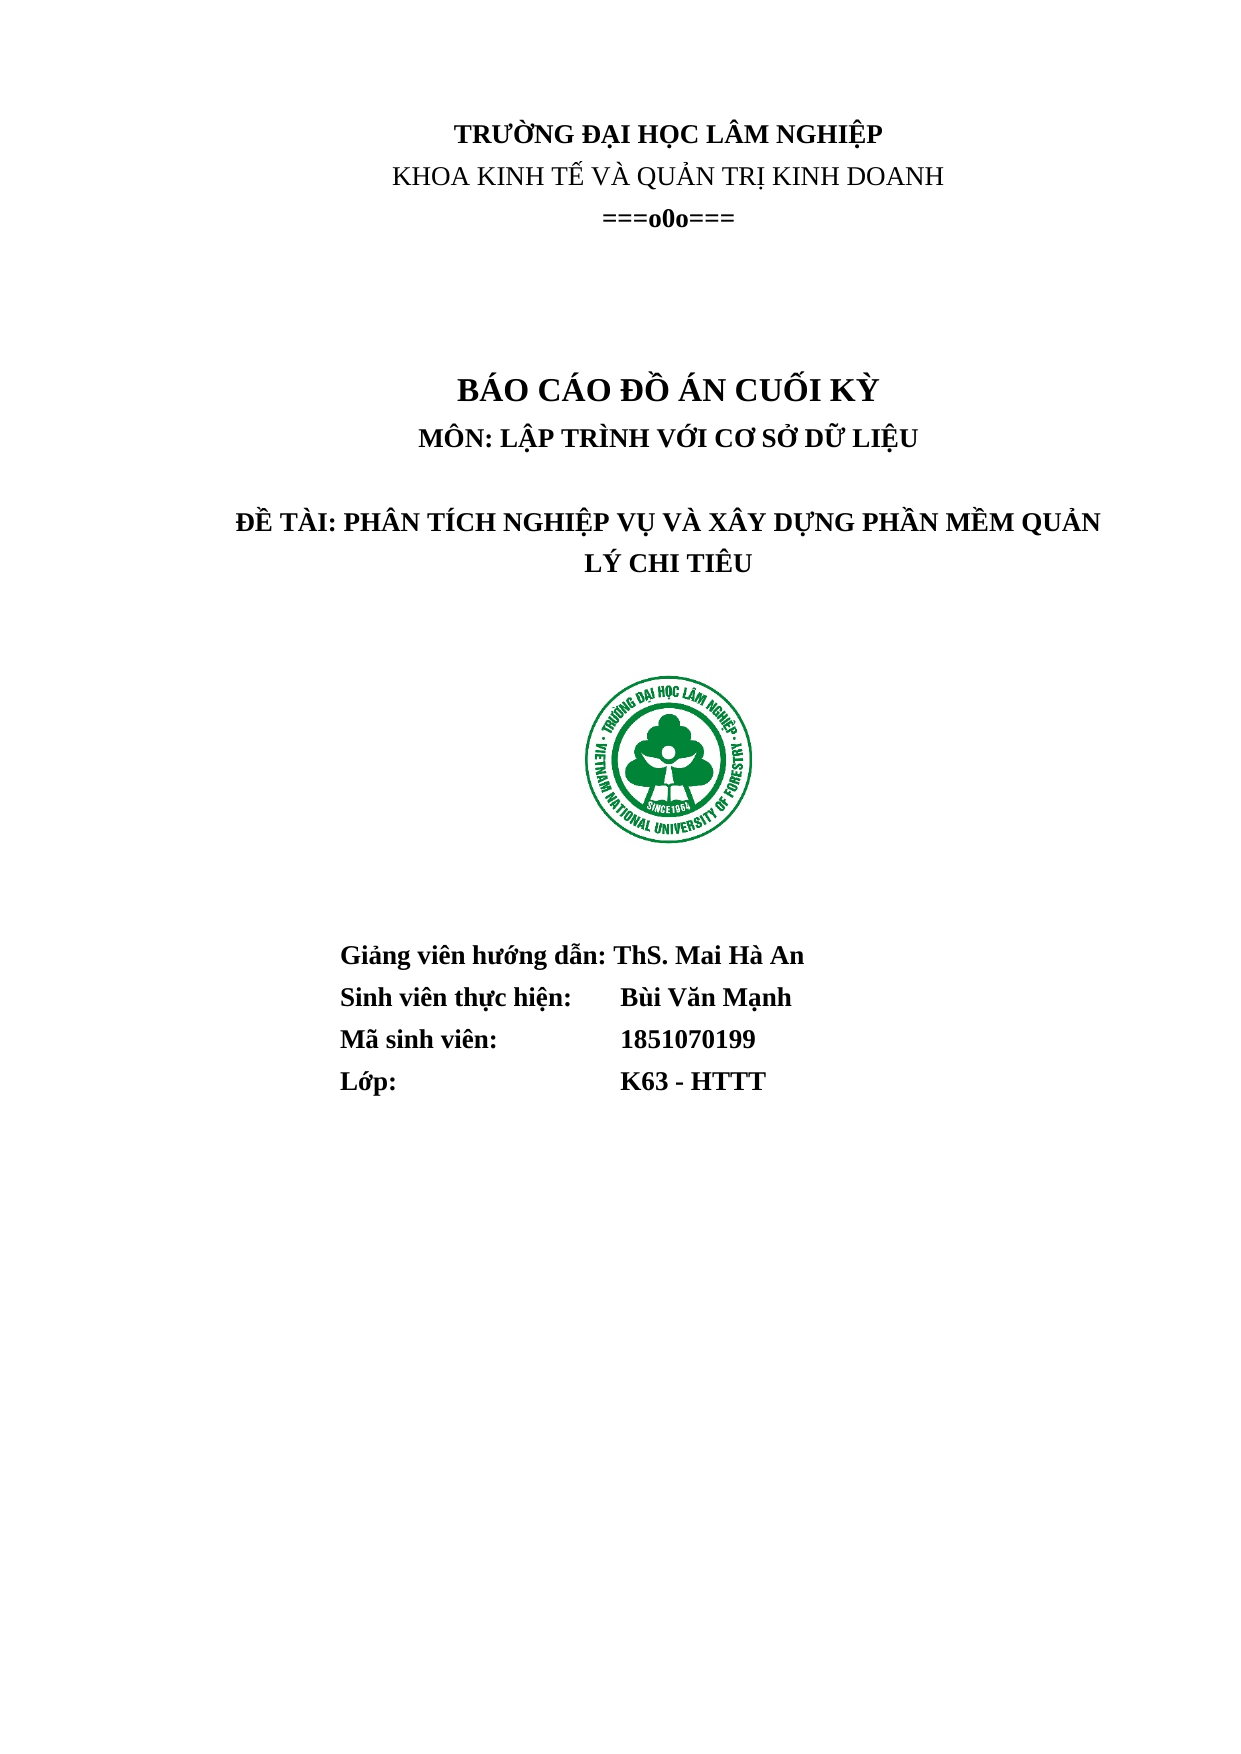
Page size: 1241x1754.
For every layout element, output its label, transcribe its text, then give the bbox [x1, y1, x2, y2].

text ===o0o=== [215, 202, 1122, 233]
text TRƯỜNG ĐẠI HỌC LÂM NGHIỆP [215, 118, 1122, 149]
text Lớp: K63 - HTTT [340, 1065, 1122, 1096]
text ĐỀ TÀI: PHÂN TÍCH NGHIỆP VỤ VÀ XÂY DỰNG PHẦN MỀM QUẢN LÝ CHI TIÊU [215, 506, 1122, 579]
text KHOA KINH TẾ VÀ QUẢN TRỊ KINH DOANH [215, 160, 1122, 191]
text Sinh viên thực hiện: Bùi Văn Mạnh [340, 981, 1122, 1012]
text MÔN: LẬP TRÌNH VỚI CƠ SỞ DỮ LIỆU [215, 422, 1122, 453]
picture [583, 673, 754, 845]
text BÁO CÁO ĐỒ ÁN CUỐI KỲ [215, 370, 1122, 408]
text Mã sinh viên: 1851070199 [340, 1023, 1122, 1054]
text Giảng viên hướng dẫn: ThS. Mai Hà An [340, 939, 1122, 970]
